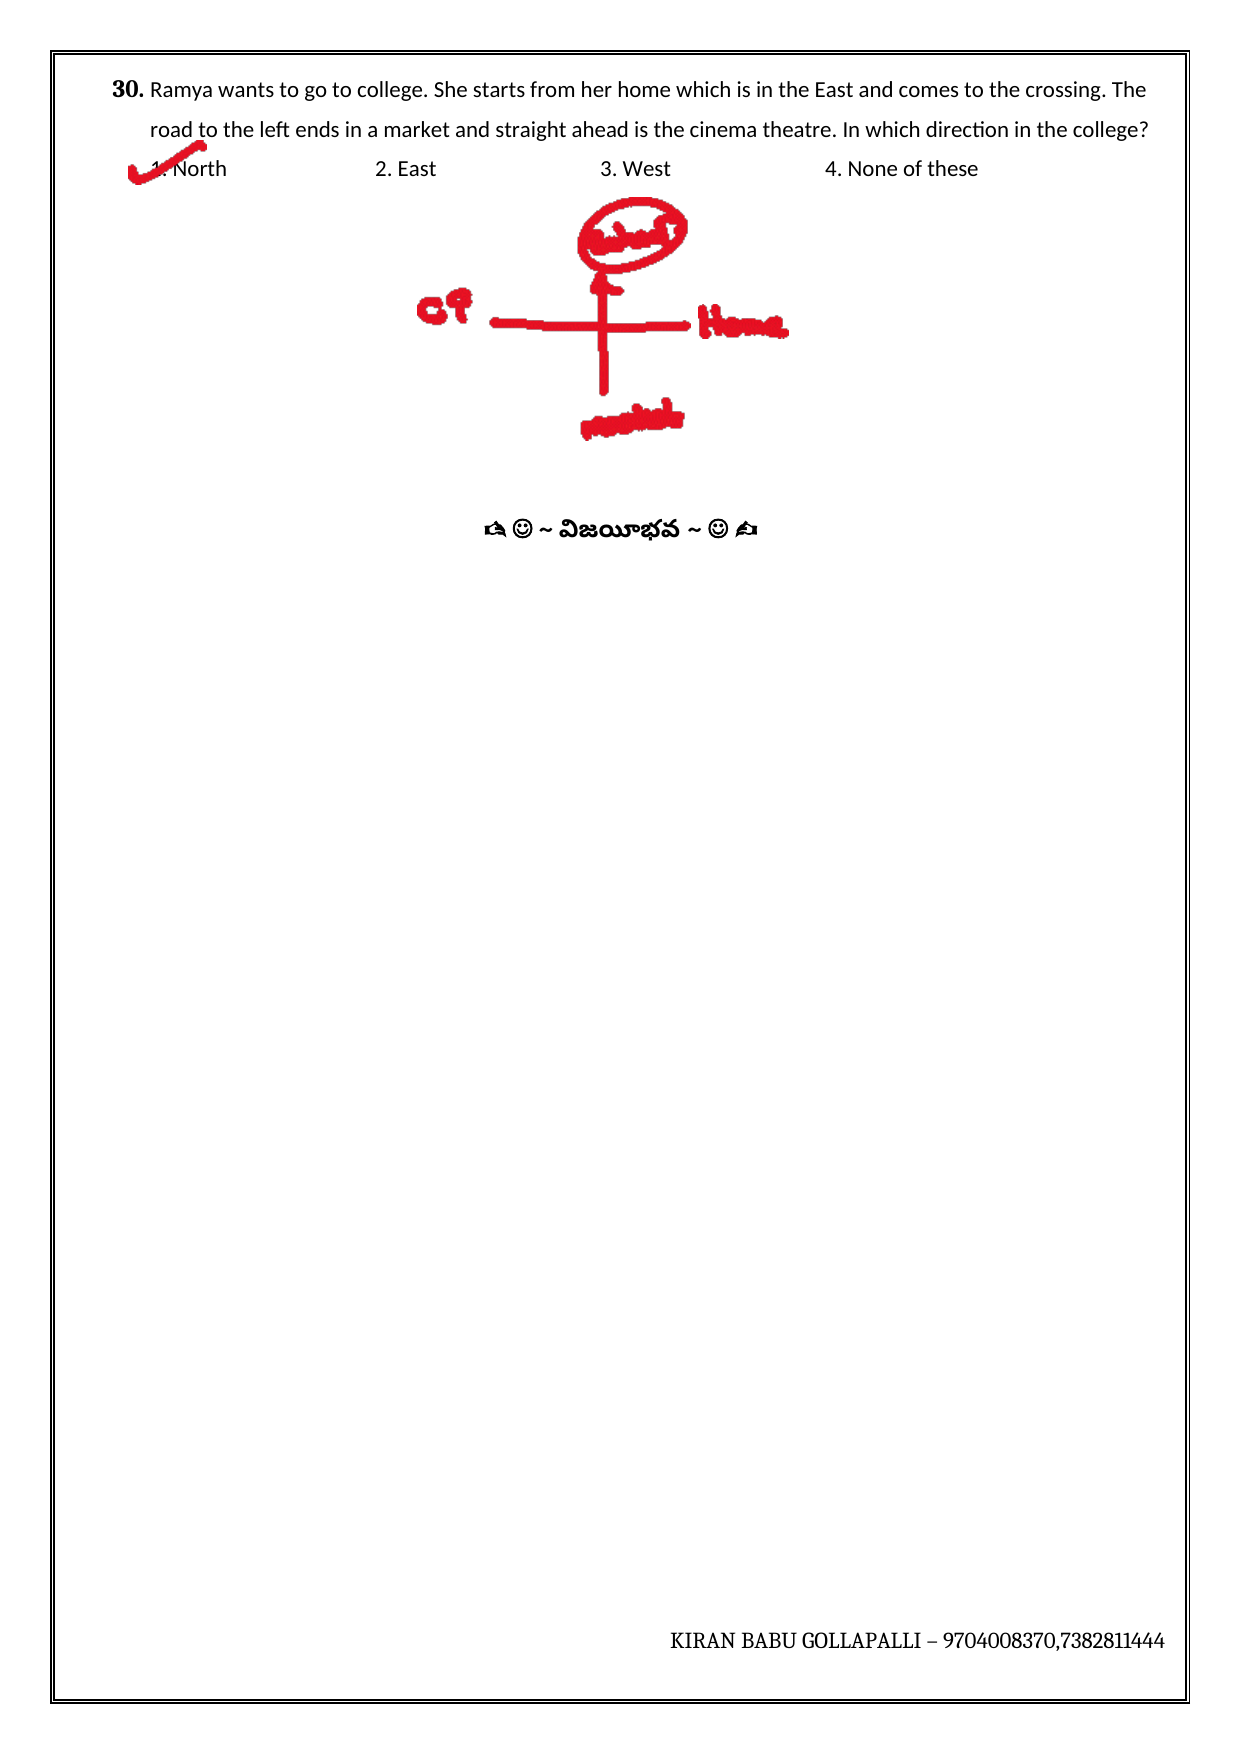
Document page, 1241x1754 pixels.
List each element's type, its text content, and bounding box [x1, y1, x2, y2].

text ~ విజయీభవ ~ [75, 515, 1165, 549]
picture [128, 140, 207, 185]
list Ramya wants to go to college. She starts from her home which is in the East and comes to the crossing. The road to the left ends in a market and straight ahead is the cinema theatre. In which direction in the college? 1. North 2. East 3. West 4. None of these [112, 75, 1165, 182]
picture [417, 197, 691, 441]
picture [698, 304, 789, 339]
